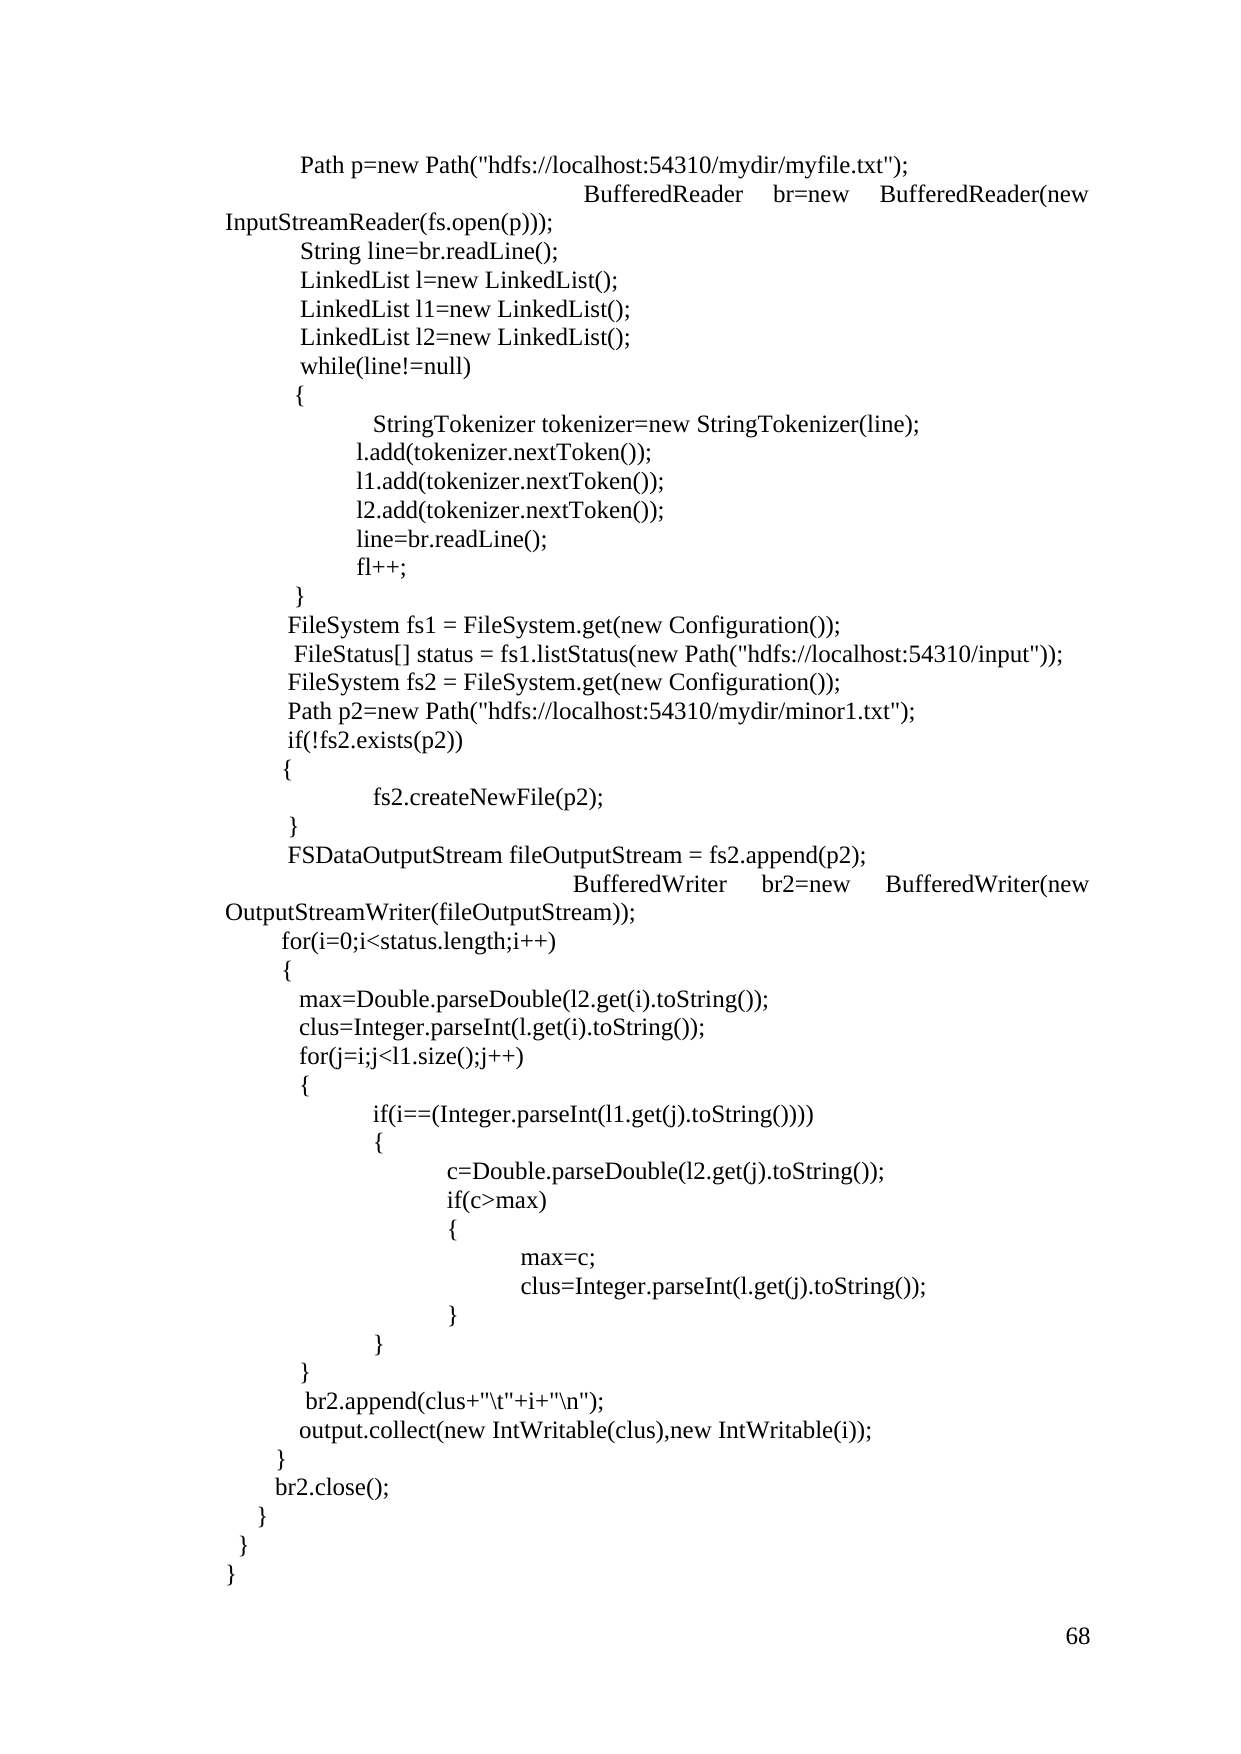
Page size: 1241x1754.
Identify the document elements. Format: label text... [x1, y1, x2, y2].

text FSDataOutputStream fileOutputStream = fs2.append(p2); [225, 840, 1090, 869]
text } [225, 811, 1090, 840]
text for(j=i;j<l1.size();j++) [225, 1041, 1090, 1070]
text } [225, 1530, 1090, 1559]
text BufferedWriter br2=new BufferedWriter(new OutputStreamWriter(fileOutputStream)); [225, 869, 1090, 926]
text { [225, 754, 1090, 782]
text c=Double.parseDouble(l2.get(j).toString()); [225, 1156, 1090, 1185]
text br2.append(clus+"\t"+i+"\n"); [225, 1386, 1090, 1415]
text max=c; [225, 1242, 1090, 1271]
text } [225, 1444, 1090, 1472]
text LinkedList l2=new LinkedList(); [225, 322, 1090, 351]
text Path p=new Path("hdfs://localhost:54310/mydir/myfile.txt"); [225, 150, 1090, 179]
text LinkedList l1=new LinkedList(); [225, 294, 1090, 322]
text BufferedReader br=new BufferedReader(new InputStreamReader(fs.open(p))); [225, 179, 1090, 236]
text if(i==(Integer.parseInt(l1.get(j).toString()))) [225, 1099, 1090, 1127]
text { [225, 380, 1090, 409]
text fs2.createNewFile(p2); [225, 782, 1090, 811]
text { [225, 955, 1090, 984]
text FileSystem fs2 = FileSystem.get(new Configuration()); [225, 667, 1090, 696]
text String line=br.readLine(); [225, 236, 1090, 265]
text { [225, 1214, 1090, 1242]
text } [225, 581, 1090, 610]
text line=br.readLine(); [225, 524, 1090, 552]
text l2.add(tokenizer.nextToken()); [225, 495, 1090, 524]
text StringTokenizer tokenizer=new StringTokenizer(line); [225, 409, 1090, 437]
text br2.close(); [225, 1472, 1090, 1501]
text while(line!=null) [225, 351, 1090, 380]
text fl++; [225, 552, 1090, 581]
text output.collect(new IntWritable(clus),new IntWritable(i)); [225, 1415, 1090, 1444]
text FileStatus[] status = fs1.listStatus(new Path("hdfs://localhost:54310/input")); [225, 639, 1090, 667]
text Path p2=new Path("hdfs://localhost:54310/mydir/minor1.txt"); [225, 696, 1090, 725]
text if(c>max) [225, 1185, 1090, 1214]
text } [225, 1329, 1090, 1357]
text l1.add(tokenizer.nextToken()); [225, 466, 1090, 495]
text for(i=0;i<status.length;i++) [225, 926, 1090, 955]
text clus=Integer.parseInt(l.get(j).toString()); [225, 1271, 1090, 1300]
text FileSystem fs1 = FileSystem.get(new Configuration()); [225, 610, 1090, 639]
text clus=Integer.parseInt(l.get(i).toString()); [225, 1012, 1090, 1041]
text { [225, 1127, 1090, 1156]
text l.add(tokenizer.nextToken()); [225, 437, 1090, 466]
text if(!fs2.exists(p2)) [225, 725, 1090, 754]
text LinkedList l=new LinkedList(); [225, 265, 1090, 294]
text { [225, 1070, 1090, 1099]
text } [225, 1357, 1090, 1386]
text } [225, 1501, 1090, 1530]
text } [225, 1559, 1090, 1587]
text max=Double.parseDouble(l2.get(i).toString()); [225, 984, 1090, 1012]
text } [225, 1300, 1090, 1329]
